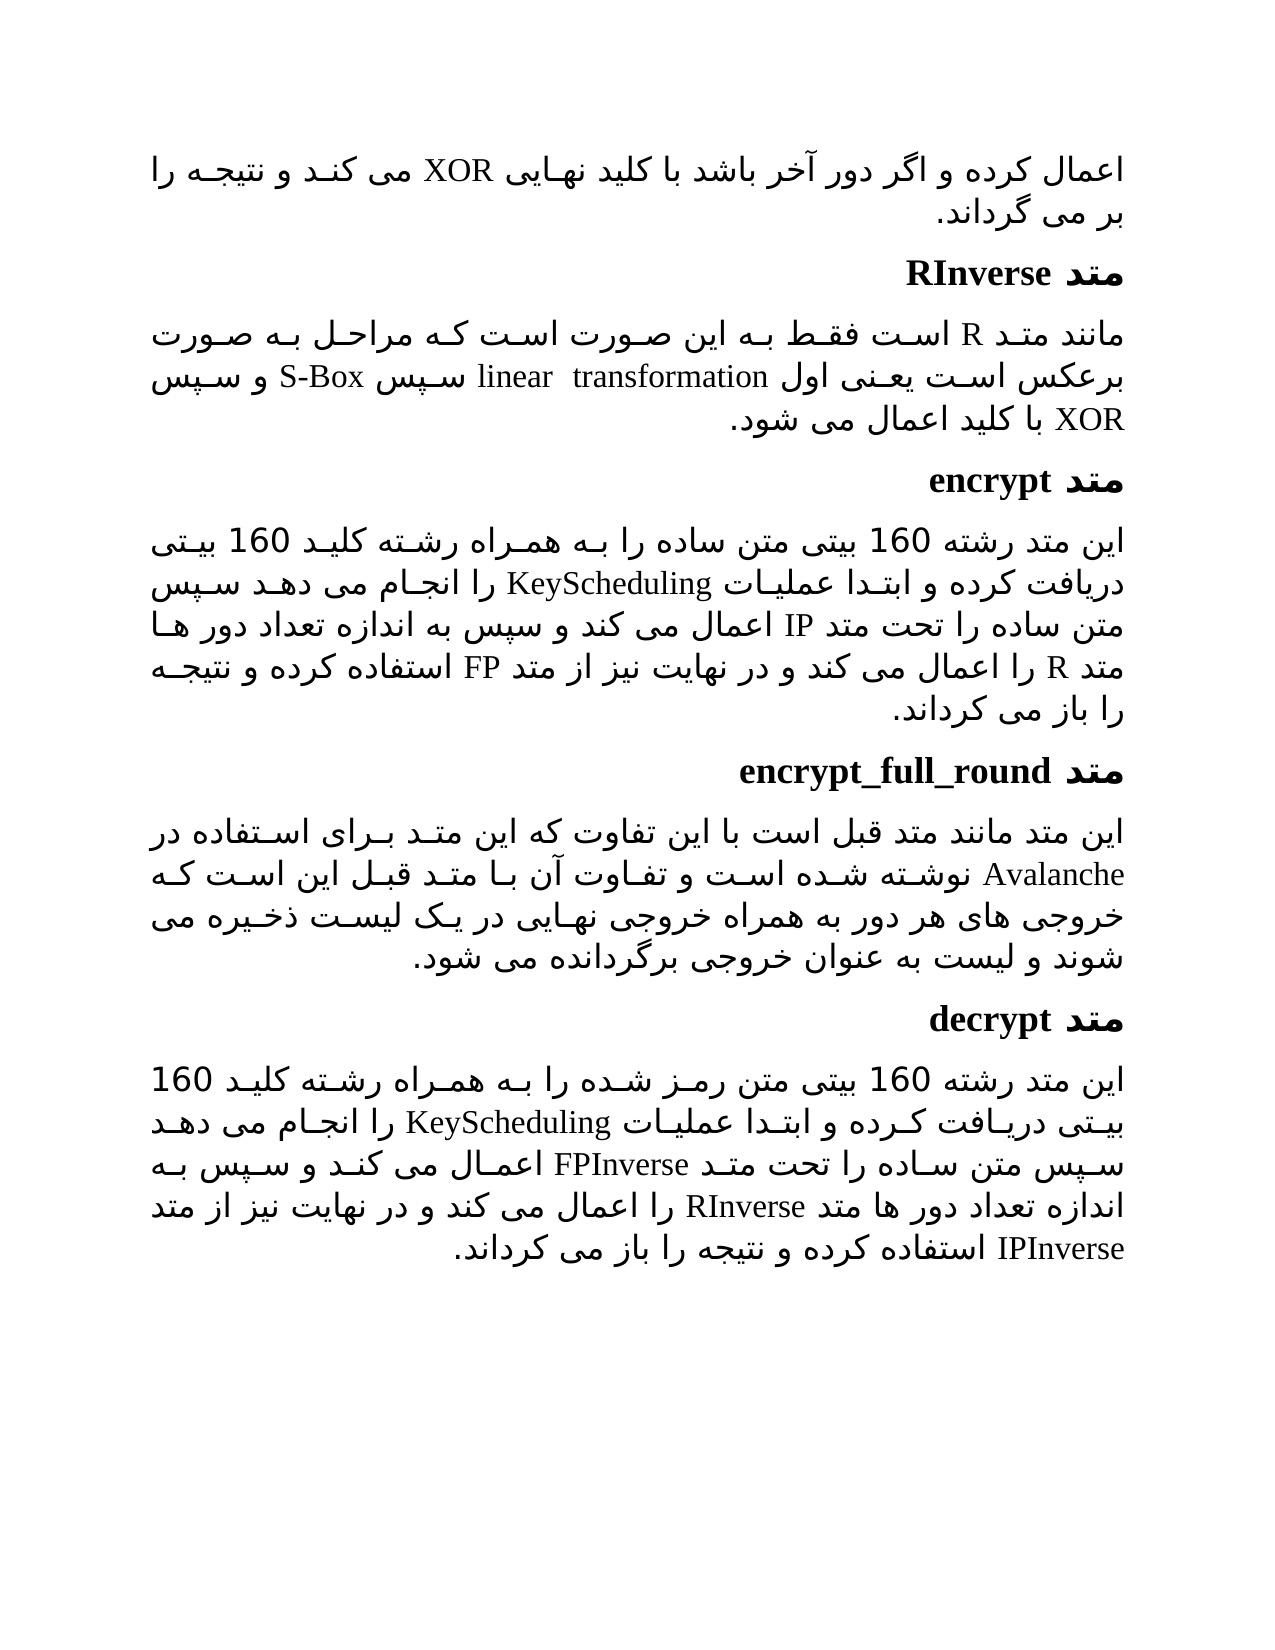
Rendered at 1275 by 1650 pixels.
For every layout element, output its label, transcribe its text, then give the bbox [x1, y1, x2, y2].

text مانند متد R است فقط به این صورت است که مراحل به صورت برعکس است یعنی اول linear transformation سپس S-Box و سپس XOR با کلید اعمال می شود. [150, 314, 1125, 438]
text متد RInverse [150, 251, 1125, 294]
text متد decrypt [150, 997, 1125, 1040]
text متد encrypt [150, 458, 1125, 501]
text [150, 150, 1125, 231]
text متد encrypt_full_round [150, 748, 1125, 792]
text این متد مانند متد قبل است با این تفاوت که این متد برای استفاده در Avalanche نوشته شده است و تفاوت آن با متد قبل این است که خروجی های هر دور به همراه خروجی نهایی در یک لیست ذخیره می شوند و لیست به عنوان خروجی برگردانده می شود. [150, 812, 1125, 977]
text این متد رشته 160 بیتی متن رمز شده را به همراه رشته کلید 160 بیتی دریافت کرده و ابتدا عملیات KeyScheduling را انجام می دهد سپس متن ساده را تحت متد FPInverse اعمال می کند و سپس به اندازه تعداد دور ها متد RInverse را اعمال می کند و در نهایت نیز از متد IPInverse استفاده کرده و نتیجه را باز می کرداند. [150, 1061, 1125, 1268]
text این متد رشته 160 بیتی متن ساده را به همراه رشته کلید 160 بیتی دریافت کرده و ابتدا عملیات KeyScheduling را انجام می دهد سپس متن ساده را تحت متد IP اعمال می کند و سپس به اندازه تعداد دور ها متد R را اعمال می کند و در نهایت نیز از متد FP استفاده کرده و نتیجه را باز می کرداند. [150, 522, 1125, 728]
